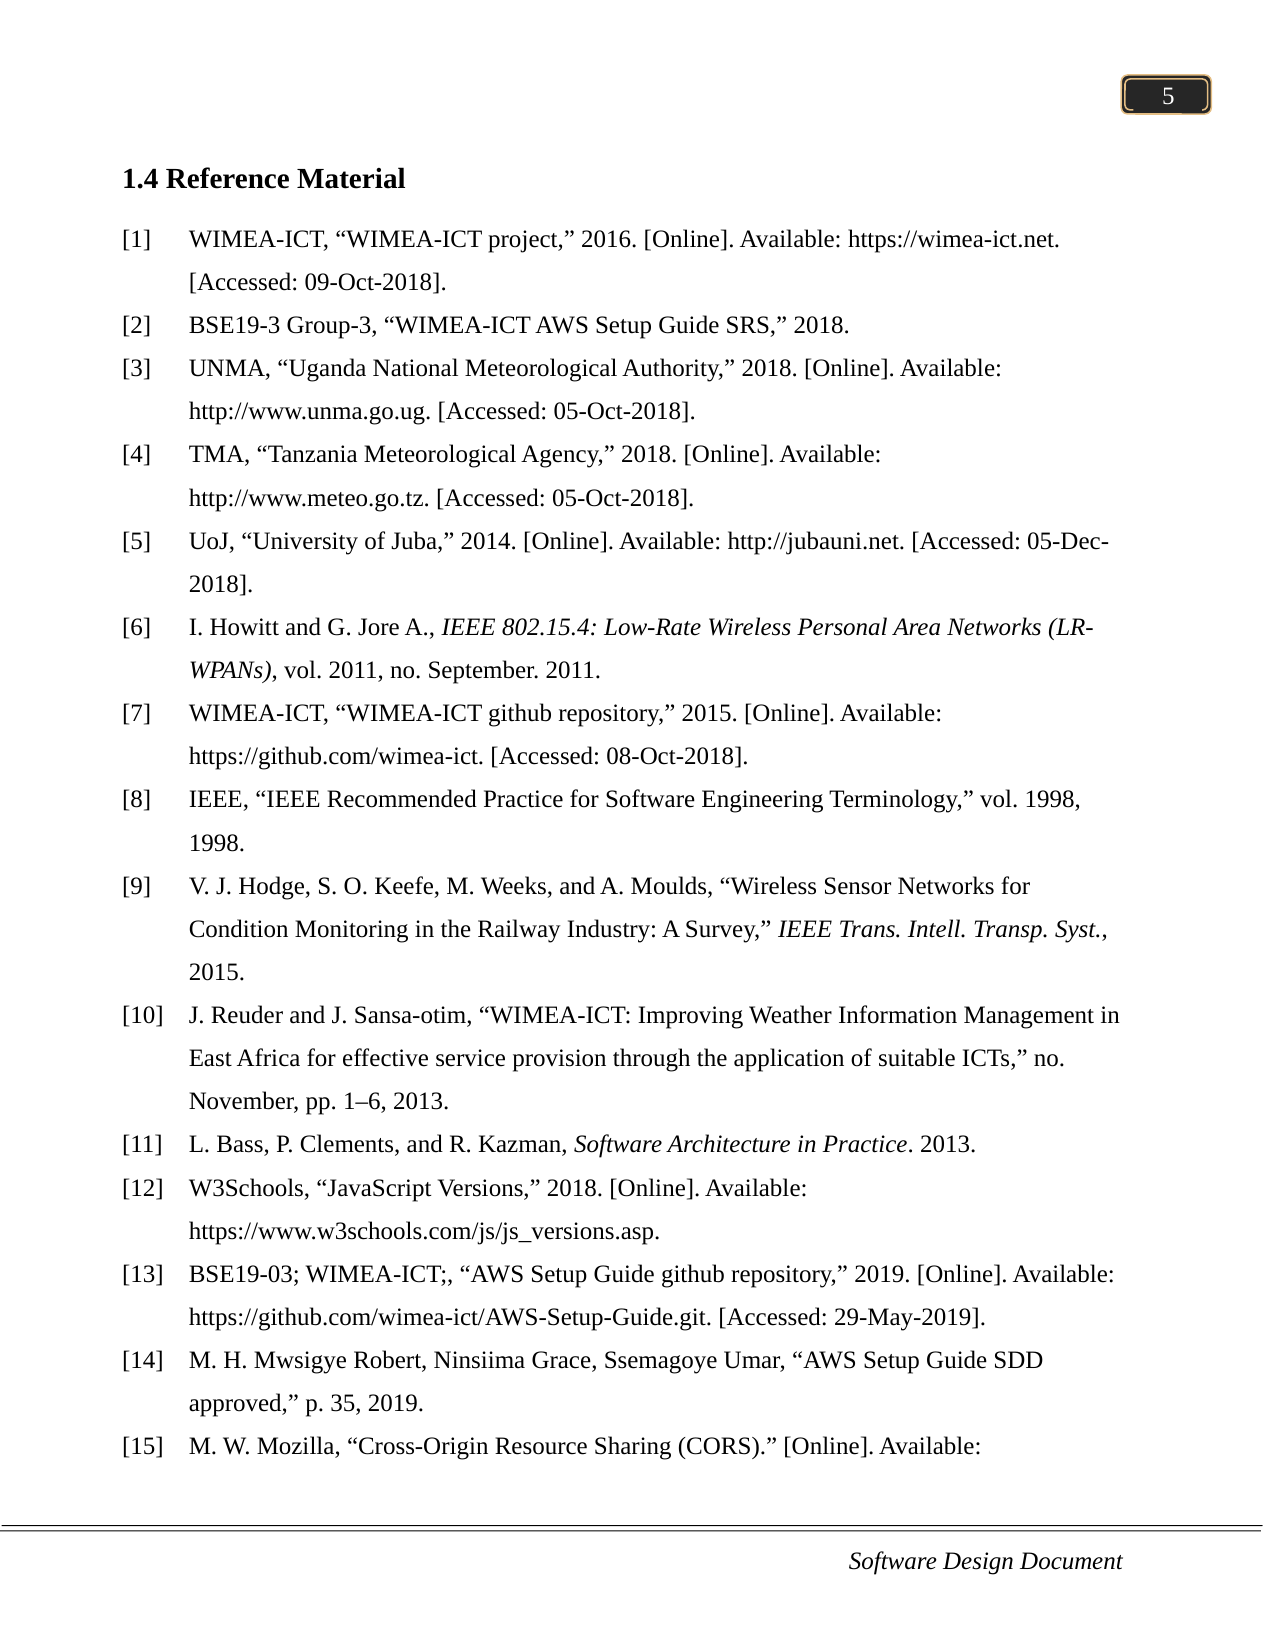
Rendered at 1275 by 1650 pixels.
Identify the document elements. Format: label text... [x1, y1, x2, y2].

text [12] W3Schools, “JavaScript Versions,” 2018. [Online]. Available: https://www.w3schools.com/js/js_versions.asp. [122, 1173, 1125, 1244]
subtitle 1.4 Reference Material [122, 161, 1125, 195]
text [4] TMA, “Tanzania Meteorological Agency,” 2018. [Online]. Available: http://www.meteo.go.tz. [Accessed: 05-Oct-2018]. [122, 439, 1125, 511]
text [8] IEEE, “IEEE Recommended Practice for Software Engineering Terminology,” vol. 1998, 1998. [122, 784, 1125, 856]
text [122, 1431, 1125, 1460]
text [13] BSE19-03; WIMEA-ICT;, “AWS Setup Guide github repository,” 2019. [Online]. Available: https://github.com/wimea-ict/AWS-Setup-Guide.git. [Accessed: 29-May-2019]. [122, 1259, 1125, 1331]
text [5] UoJ, “University of Juba,” 2014. [Online]. Available: http://jubauni.net. [Accessed: 05-Dec-2018]. [122, 526, 1125, 598]
text [3] UNMA, “Uganda National Meteorological Authority,” 2018. [Online]. Available: http://www.unma.go.ug. [Accessed: 05-Oct-2018]. [122, 353, 1125, 425]
text [6] I. Howitt and G. Jore A., IEEE 802.15.4: Low-Rate Wireless Personal Area Networks (LR-WPANs), vol. 2011, no. September. 2011. [122, 612, 1125, 684]
text [9] V. J. Hodge, S. O. Keefe, M. Weeks, and A. Moulds, “Wireless Sensor Networks for Condition Monitoring in the Railway Industry: A Survey,” IEEE Trans. Intell. Transp. Syst., 2015. [122, 871, 1125, 986]
text [1] WIMEA-ICT, “WIMEA-ICT project,” 2016. [Online]. Available: https://wimea-ict.net. [Accessed: 09-Oct-2018]. [122, 224, 1125, 296]
text [7] WIMEA-ICT, “WIMEA-ICT github repository,” 2015. [Online]. Available: https://github.com/wimea-ict. [Accessed: 08-Oct-2018]. [122, 698, 1125, 770]
text [10] J. Reuder and J. Sansa-otim, “WIMEA-ICT: Improving Weather Information Management in East Africa for effective service provision through the application of suitable ICTs,” no. November, pp. 1–6, 2013. [122, 1000, 1125, 1115]
text [14] M. H. Mwsigye Robert, Ninsiima Grace, Ssemagoye Umar, “AWS Setup Guide SDD approved,” p. 35, 2019. [122, 1345, 1125, 1417]
text [11] L. Bass, P. Clements, and R. Kazman, Software Architecture in Practice. 2013. [122, 1129, 1125, 1158]
text [2] BSE19-3 Group-3, “WIMEA-ICT AWS Setup Guide SRS,” 2018. [122, 310, 1125, 339]
